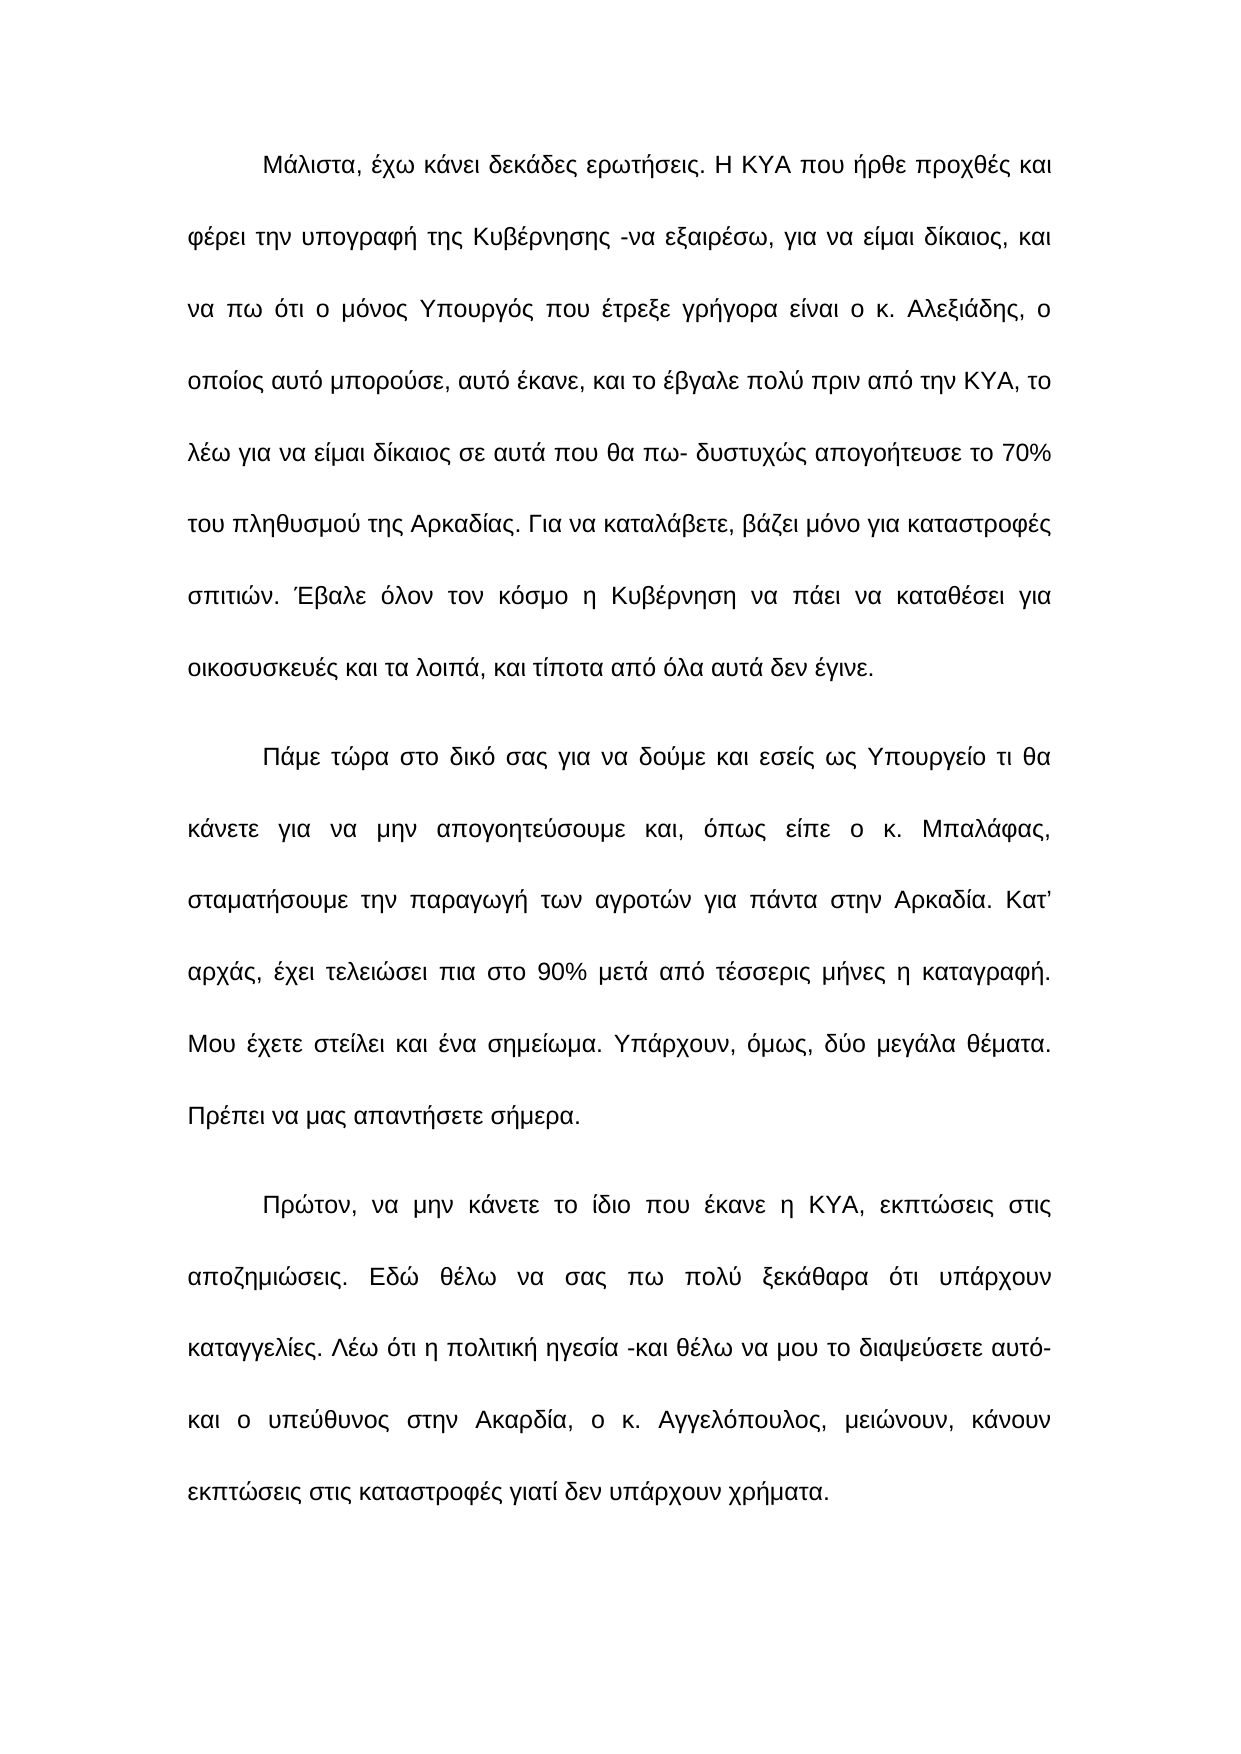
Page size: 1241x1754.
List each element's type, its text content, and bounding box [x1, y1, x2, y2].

text Πάμε τώρα στο δικό σας για να δούμε και εσείς ως Υπουργείο τι θα κάνετε για να μην απογοητεύσουμε και, όπως είπε ο κ. Μπαλάφας, σταματήσουμε την παραγωγή των αγροτών για πάντα στην Αρκαδία. Κατ’ αρχάς, έχει τελειώσει πια στο 90% μετά από τέσσερις μήνες η καταγραφή. Μου έχετε στείλει και ένα σημείωμα. Υπάρχουν, όμως, δύο μεγάλα θέματα. Πρέπει να μας απαντήσετε σήμερα. [187, 742, 1053, 1130]
text Μάλιστα, έχω κάνει δεκάδες ερωτήσεις. Η ΚΥΑ που ήρθε προχθές και φέρει την υπογραφή της Κυβέρνησης -να εξαιρέσω, για να είμαι δίκαιος, και να πω ότι ο μόνος Υπουργός που έτρεξε γρήγορα είναι ο κ. Αλεξιάδης, ο οποίος αυτό μπορούσε, αυτό έκανε, και το έβγαλε πολύ πριν από την ΚΥΑ, το λέω για να είμαι δίκαιος σε αυτά που θα πω- δυστυχώς απογοήτευσε το 70% του πληθυσμού της Αρκαδίας. Για να καταλάβετε, βάζει μόνο για καταστροφές σπιτιών. Έβαλε όλον τον κόσμο η Κυβέρνηση να πάει να καταθέσει για οικοσυσκευές και τα λοιπά, και τίποτα από όλα αυτά δεν έγινε. [187, 150, 1053, 682]
text Πρώτον, να μην κάνετε το ίδιο που έκανε η ΚΥΑ, εκπτώσεις στις αποζημιώσεις. Εδώ θέλω να σας πω πολύ ξεκάθαρα ότι υπάρχουν καταγγελίες. Λέω ότι η πολιτική ηγεσία -και θέλω να μου το διαψεύσετε αυτό- και ο υπεύθυνος στην Ακαρδία, ο κ. Αγγελόπουλος, μειώνουν, κάνουν εκπτώσεις στις καταστροφές γιατί δεν υπάρχουν χρήματα. [187, 1189, 1053, 1506]
